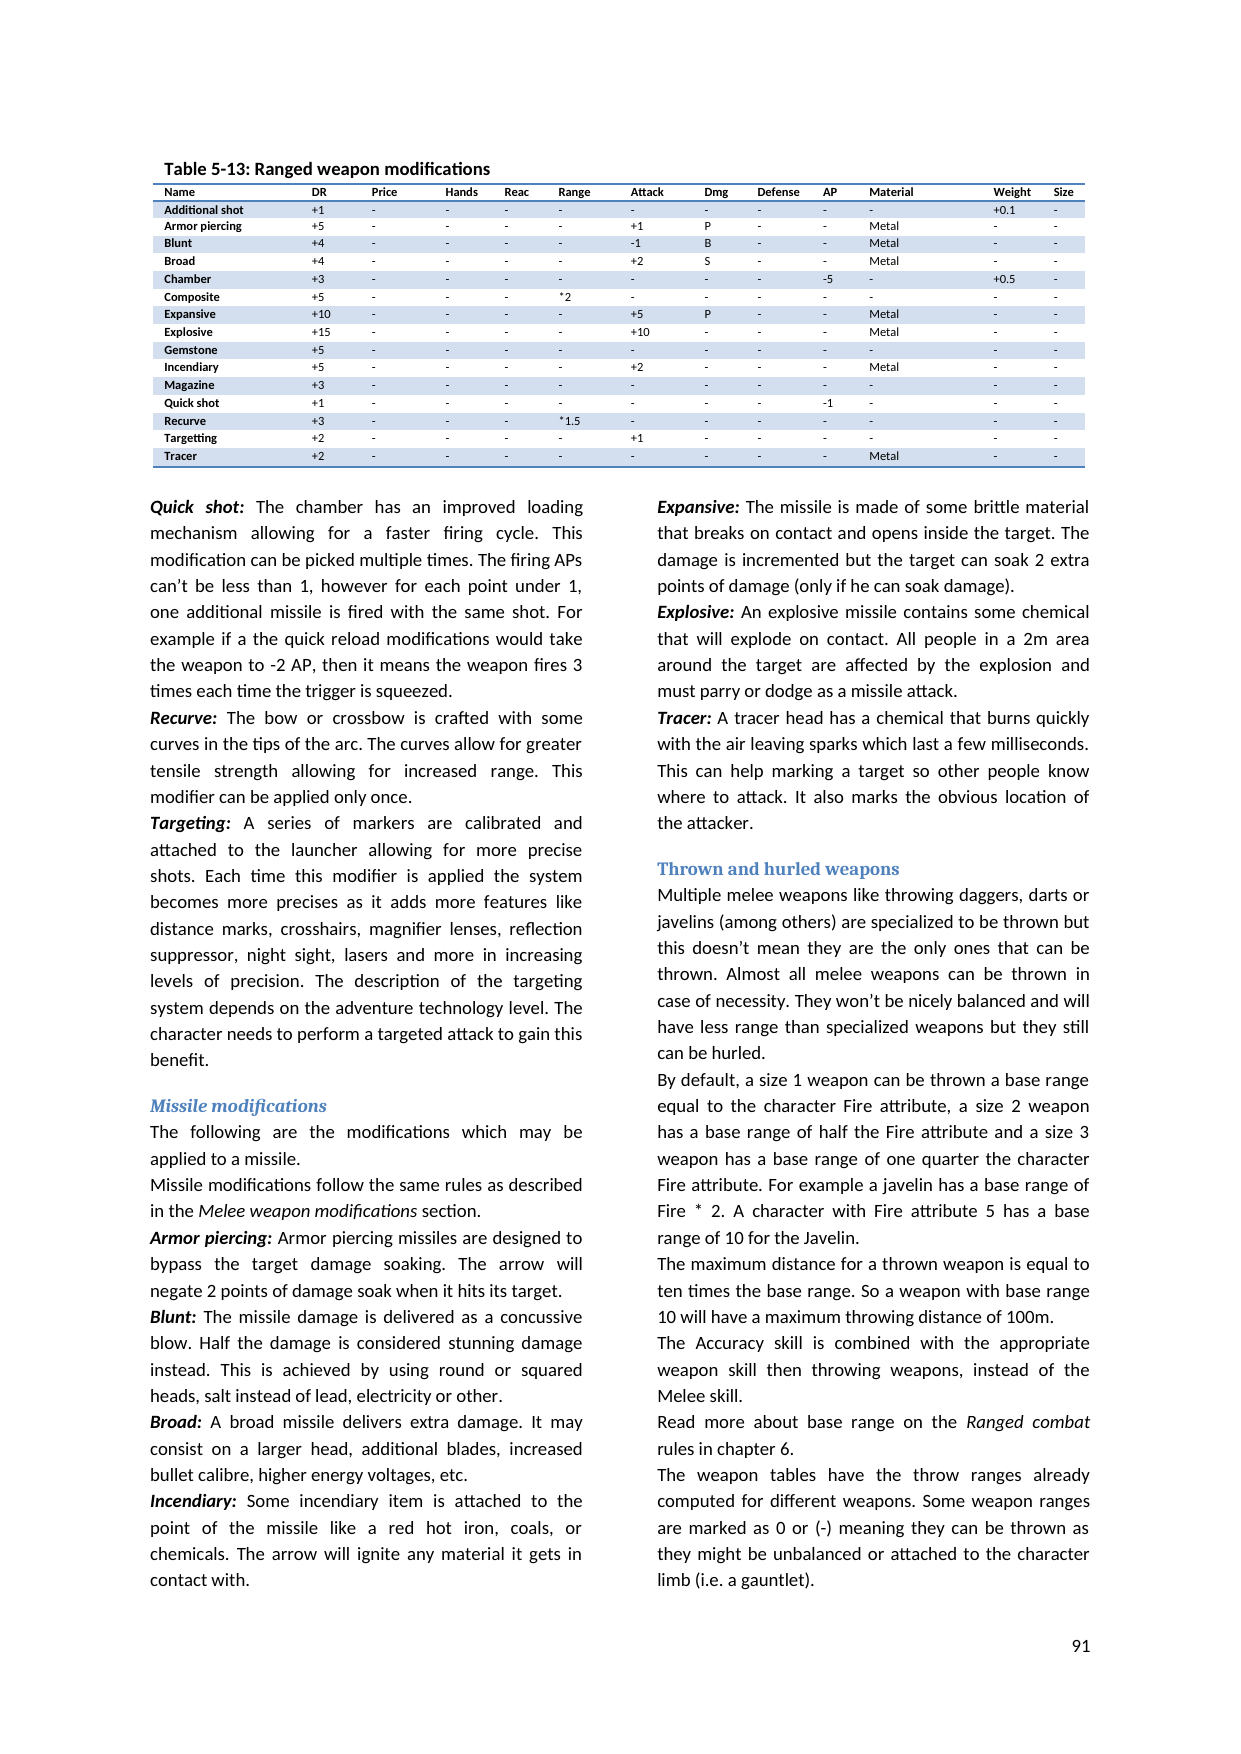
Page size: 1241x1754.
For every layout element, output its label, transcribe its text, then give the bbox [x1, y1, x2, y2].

text Expansive: The missile is made of some brittle material that breaks on contact and opens inside the target. The damage is incremented but the target can soak 2 extra points of damage (only if he can soak damage). [657, 488, 1090, 597]
text The Accuracy skill is combined with the appropriate weapon skill then throwing weapons, instead of the Melee skill. [657, 1331, 1090, 1407]
text The following are the modifications which may be applied to a missile. [150, 1121, 583, 1170]
subtitle Thrown and hurled weapons [657, 859, 1090, 880]
text Multiple melee weapons like throwing daggers, darts or javelins (among others) are specialized to be thrown but this doesn’t mean they are the only ones that can be thrown. Almost all melee weapons can be thrown in case of necessity. They won’t be nicely balanced and will have less range than specialized weapons but they still can be hurled. [657, 883, 1090, 1064]
text Explosive: An explosive missile contains some chemical that will explode on contact. All people in a 2m area around the target are affected by the explosion and must parry or dodge as a missile attack. [657, 601, 1090, 703]
text Armor piercing: Armor piercing missiles are designed to bypass the target damage soaking. The arrow will negate 2 points of damage soak when it hits its target. [150, 1226, 583, 1302]
text Recurve: The bow or crossbow is crafted with some curves in the tips of the arc. The curves allow for greater tensile strength allowing for increased range. This modifier can be applied only once. [150, 706, 583, 808]
subtitle Missile modifications [150, 1096, 583, 1117]
text Missile modifications follow the same rules as described in the Melee weapon modifications section. [150, 1173, 583, 1223]
text Targeting: A series of markers are calibrated and attached to the launcher allowing for more precise shots. Each time this modifier is applied the system becomes more precises as it adds more features like distance marks, crosshairs, magnifier lenses, reflection suppressor, night sight, lasers and more in increasing levels of precision. The description of the targeting system depends on the adventure technology level. The character needs to perform a targeted attack to gain this benefit. [150, 811, 583, 1072]
text Tracer: A tracer head has a chemical that burns quickly with the air leaving sparks which last a few milliseconds. This can help marking a target so other people know where to attack. It also marks the obvious location of the attacker. [657, 706, 1090, 834]
text Blunt: The missile damage is delivered as a concussive blow. Half the damage is considered stunning damage instead. This is achieved by using round or squared heads, salt instead of lead, electricity or other. [150, 1305, 583, 1407]
text By default, a size 1 weapon can be thrown a base range equal to the character Fire attribute, a size 2 weapon has a base range of half the Fire attribute and a size 3 weapon has a base range of one quarter the character Fire attribute. For example a javelin has a base range of Fire * 2. A character with Fire attribute 5 has a base range of 10 for the Javelin. [657, 1068, 1090, 1249]
text Read more about base range on the Ranged combat rules in chapter 6. [657, 1411, 1090, 1460]
text Incendiary: Some incendiary item is attached to the point of the missile like a red hot iron, coals, or chemicals. The arrow will ignite any material it gets in contact with. [150, 1489, 583, 1592]
text The weapon tables have the throw ranges already computed for different weapons. Some weapon ranges are marked as 0 or (-) meaning they can be thrown as they might be unbalanced or attached to the character limb (i.e. a gauntlet). [657, 1463, 1090, 1592]
text Broad: A broad missile delivers extra damage. It may consist on a larger head, additional blades, increased bullet calibre, higher energy voltages, etc. [150, 1411, 583, 1486]
text Quick shot: The chamber has an improved loading mechanism allowing for a faster firing cycle. This modification can be picked multiple times. The firing APs can’t be less than 1, however for each point under 1, one additional missile is fired with the same shot. For example if a the quick reload modifications would take the weapon to -2 AP, then it means the weapon fires 3 times each time the trigger is squeezed. [150, 488, 583, 703]
text The maximum distance for a thrown weapon is equal to ten times the base range. So a weapon with base range 10 will have a maximum throwing distance of 100m. [657, 1252, 1090, 1328]
